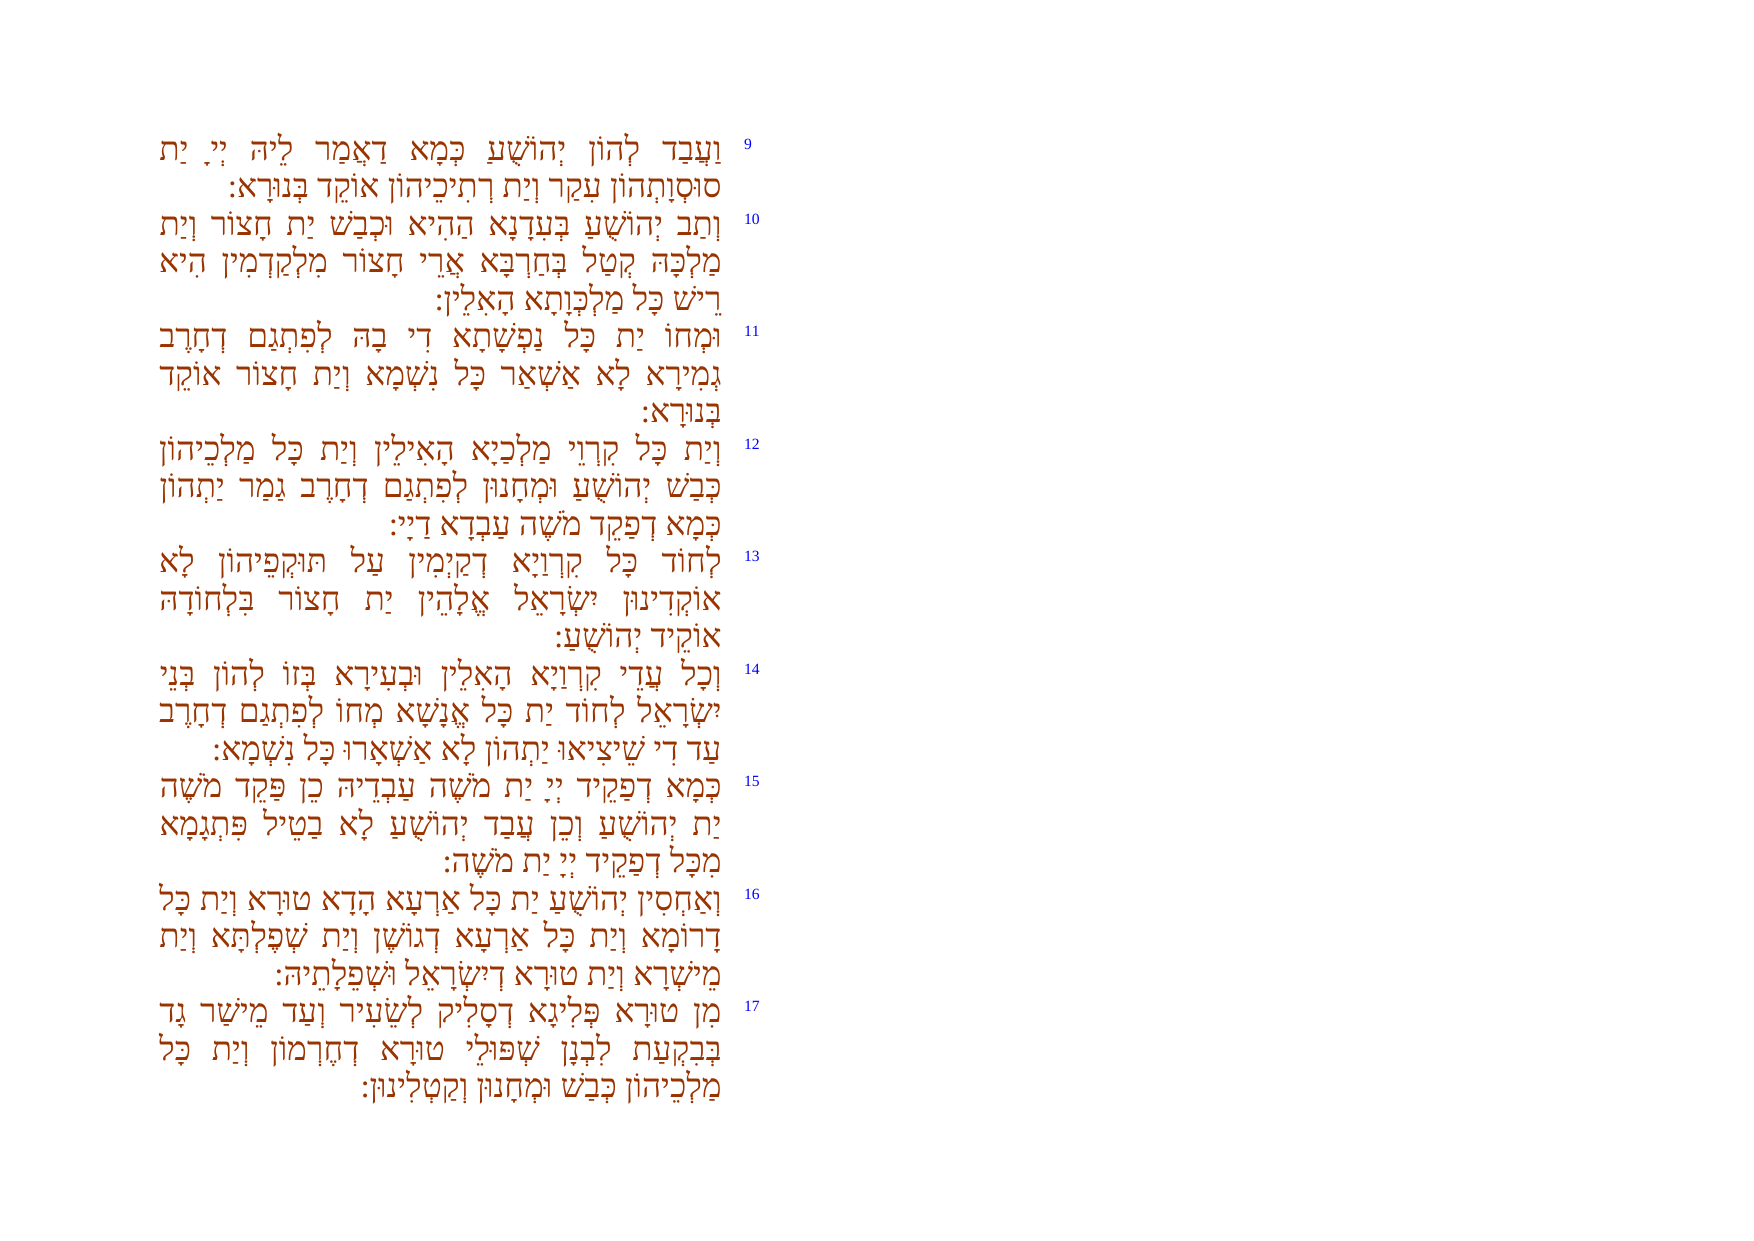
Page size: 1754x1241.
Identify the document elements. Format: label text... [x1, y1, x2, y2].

table_cell 15 [733, 768, 1606, 880]
table_cell 16 [733, 880, 1606, 992]
table_cell לְחוֹד כָּל קִרְוַיָא דְקַיְמִין עַל תּוּקְפֵיהוֹן לָא אוֹקְדִינוּן יִשְׂרָאֵל אֱלָהֵין יַת חָצוֹר בִּלְחוֹדָהּ אוֹקֵיד יְהוֹשֻׁעַ: [148, 543, 733, 655]
table_cell 13 [733, 543, 1606, 655]
table_cell 9 [733, 130, 1606, 205]
table_cell 10 [733, 205, 1606, 317]
table_cell מִן טוּרָא פְּלִיגָא דְסָלִיק לְשֵׂעִיר וְעַד מֵישַׁר גָד בְּבִקְעַת לִבְנָן שְׁפּוּלֵי טוּרָא דְחֶרְמוֹן וְיַת כָּל מַלְכֵיהוֹן כְּבַשׁ וּמְחָנוּן וְקַטְלִינוּן: [148, 993, 733, 1105]
table_cell וּמְחוֹ יַת כָּל נַפְשָׁתָא דִי בָהּ לְפִתְגַם דְחָרֶב גְמִירָא לָא אַשְׁאַר כָּל נִשְׁמָא וְיַת חָצוֹר אוֹקֵד בְּנוּרָא: [148, 318, 733, 430]
table_cell וְיַת כָּל קִרְוֵי מַלְכַיָא הָאִילֵין וְיַת כָּל מַלְכֵיהוֹן כְּבַשׁ יְהוֹשֻׁעַ וּמְחָנוּן לְפִתְגַם דְחָרֶב גַמַר יַתְהוֹן כְּמָא דְפַקֵד מֹשֶׁה עַבְדָא דַיָי: [148, 430, 733, 542]
table_cell וַעֲבַד לְהוֹן יְהוֹשֻׁעַ כְּמָא דַאֲמַר לֵיהּ יְיָ יַת סוּסְוָתְהוֹן עִקַר וְיַת רְתִיכֵיהוֹן אוֹקֵד בְּנוּרָא: [148, 130, 733, 205]
table_cell וְתַב יְהוֹשֻׁעַ בְּעִדָנָא הַהִיא וּכְבַשׁ יַת חָצוֹר וְיַת מַלְכָּהּ קְטַל בְּחַרְבָּא אֲרֵי חָצוֹר מִלְקַדְמִין הִיא רֵישׁ כָּל מַלְכְּוָתָא הָאִלֵין: [148, 205, 733, 317]
table_cell 12 [733, 430, 1606, 542]
table_cell וְאַחְסִין יְהוֹשֻׁעַ יַת כָּל אַרְעָא הָדָא טוּרָא וְיַת כָּל דָרוֹמָא וְיַת כָּל אַרְעָא דְגוֹשֶׁן וְיַת שְׁפֶלְתָּא וְיַת מֵישְׁרָא וְיַת טוּרָא דְיִשְׂרָאֵל וּשְׁפֵלָתֵיהּ: [148, 880, 733, 992]
table_cell 11 [733, 318, 1606, 430]
table_cell כְּמָא דְפַקֵיד יְיָ יַת מֹשֶׁה עַבְדֵיהּ כֵן פַּקֵד מֹשֶׁה יַת יְהוֹשֻׁעַ וְכֵן עֲבַד יְהוֹשֻׁעַ לָא בַטֵיל פִּתְגָמָא מִכָּל דְפַקֵיד יְיָ יַת מֹשֶׁה: [148, 768, 733, 880]
table_cell וְכָל עֲדֵי קִרְוַיָא הָאִלֵין וּבְעִירָא בְּזוֹ לְהוֹן בְּנֵי יִשְׂרָאֵל לְחוֹד יַת כָּל אֱנָשָׁא מְחוֹ לְפִתְגַם דְחָרֶב עַד דִי שֵׁיצִיאוּ יַתְהוֹן לָא אַשְׁאָרוּ כָּל נִשְׁמָא: [148, 655, 733, 767]
table_cell 14 [733, 655, 1606, 767]
table_cell 17 [733, 993, 1606, 1105]
